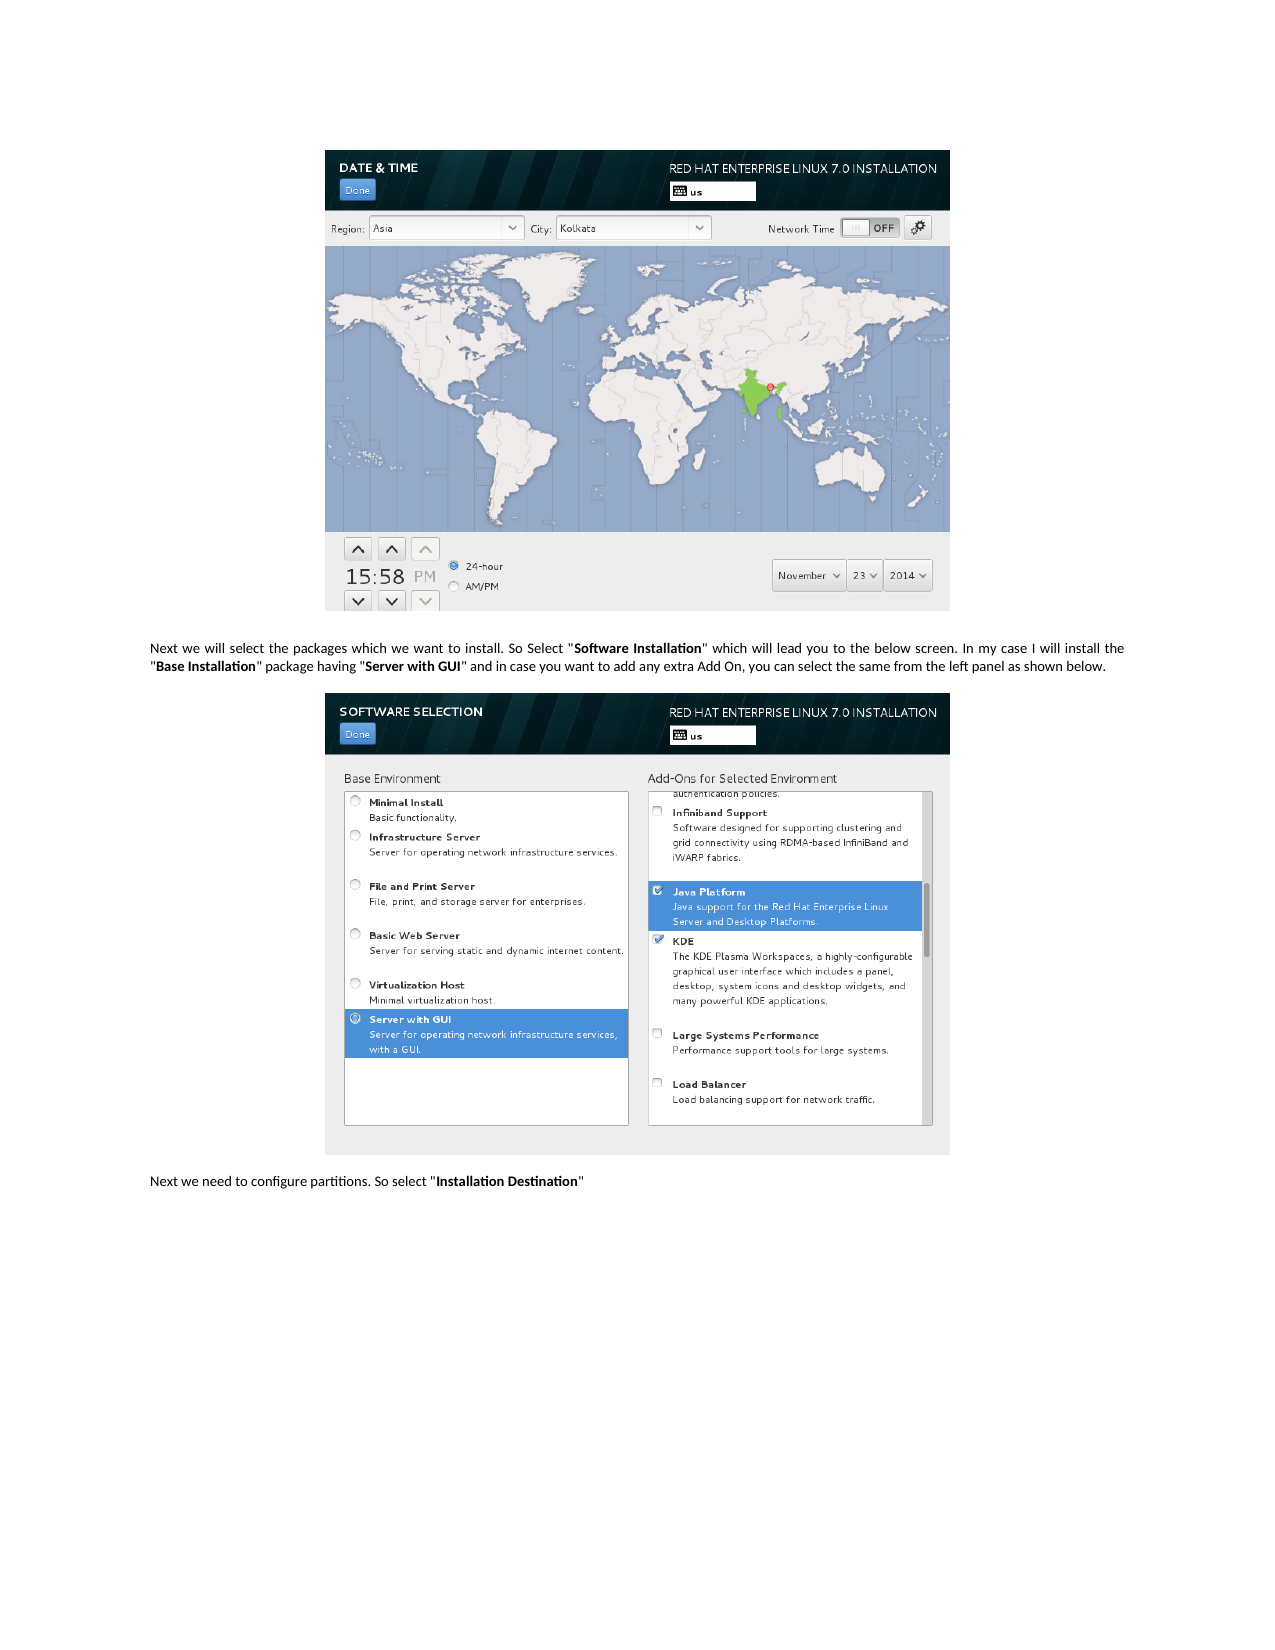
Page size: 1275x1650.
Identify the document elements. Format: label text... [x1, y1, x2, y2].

text Next we need to configure partitions. So select "Installation Destination" [150, 1154, 1125, 1190]
text Next we will select the packages which we want to install. So Select "Software Installation" which will lead you to the below screen. In my case I will install the "Base Installation" package having "Server with GUI" and in case you want to add any extra Add On, you can select the same from the left panel as shown below. [150, 640, 1125, 675]
picture [325, 150, 950, 611]
picture [325, 693, 950, 1155]
